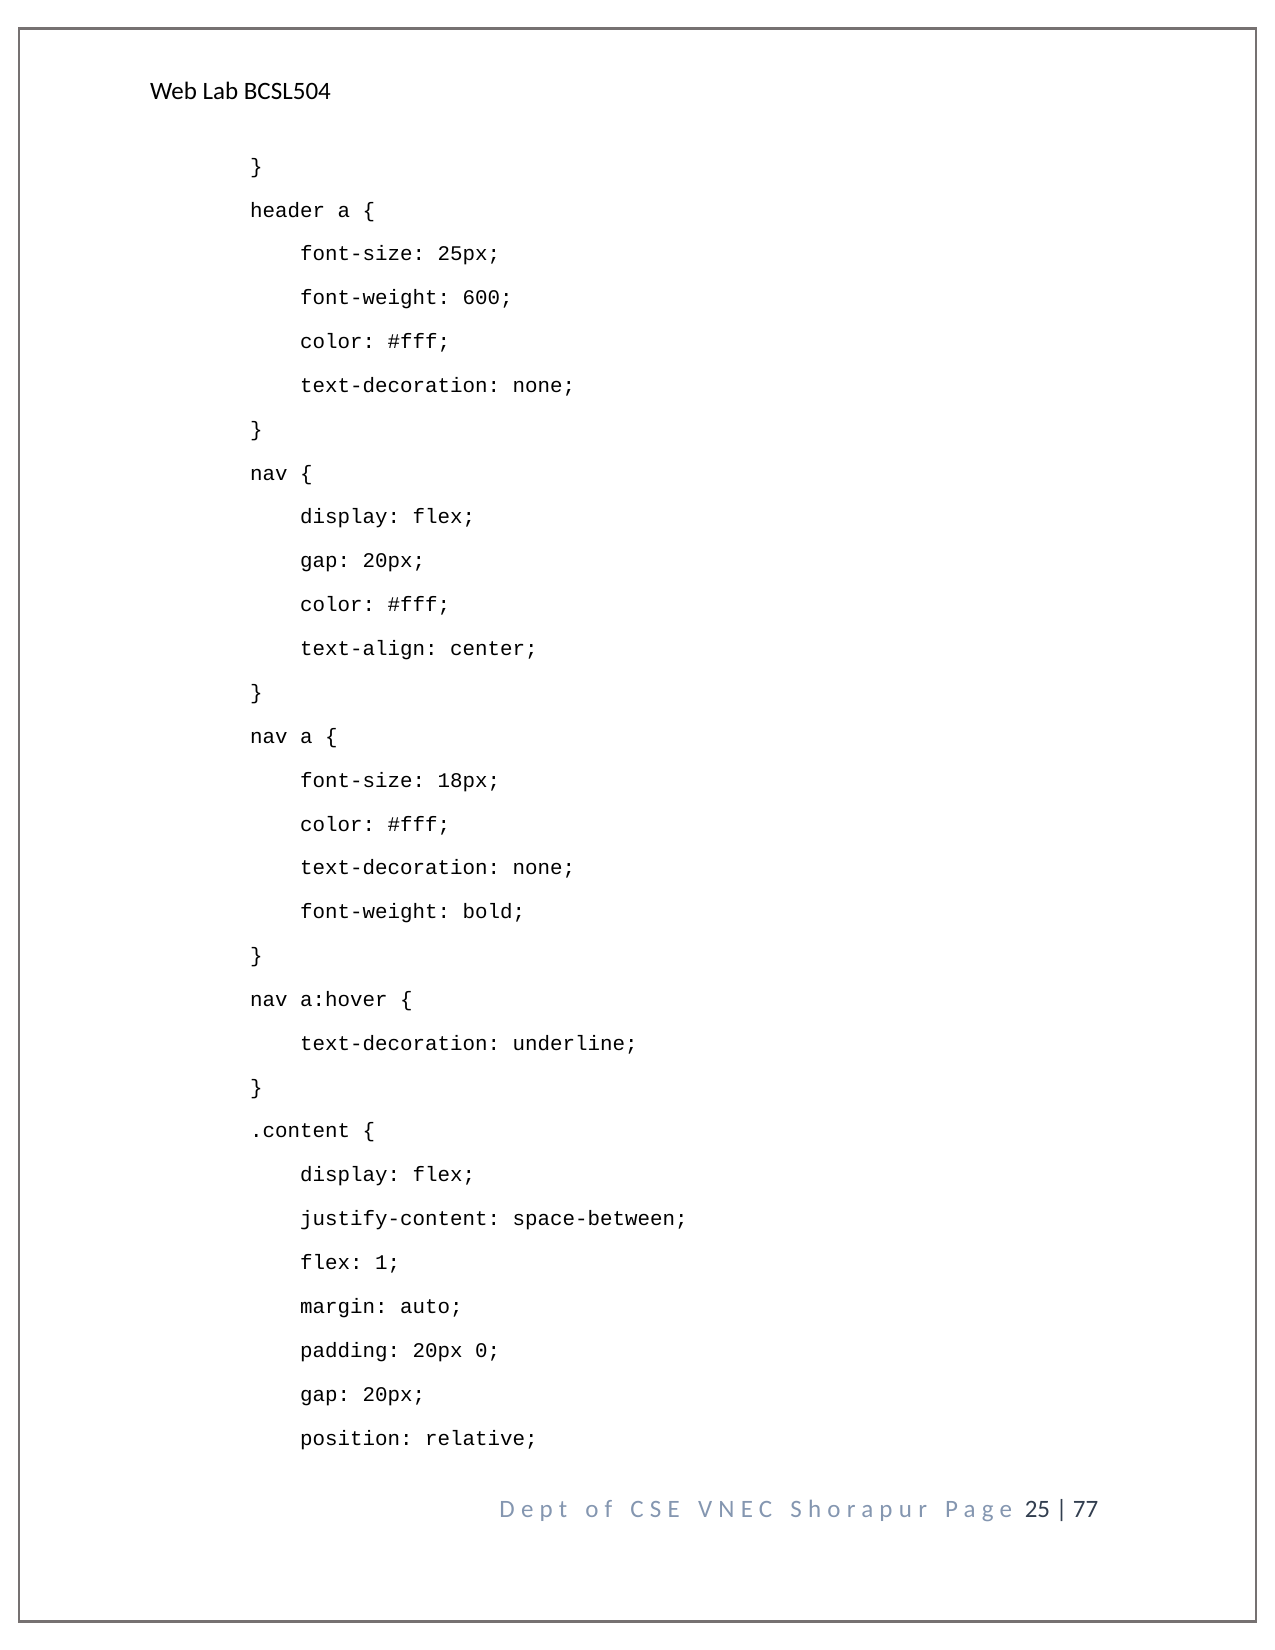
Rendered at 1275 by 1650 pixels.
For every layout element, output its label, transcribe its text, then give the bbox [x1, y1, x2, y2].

text font-size: 18px; [150, 770, 1125, 793]
text font-weight: 600; [150, 287, 1125, 311]
text } [150, 419, 1125, 442]
text nav a:hover { [150, 989, 1125, 1013]
text color: #fff; [150, 331, 1125, 355]
text font-weight: bold; [150, 901, 1125, 925]
text .content { [150, 1121, 1125, 1144]
text text-decoration: none; [150, 375, 1125, 399]
text nav a { [150, 726, 1125, 749]
text } [150, 156, 1125, 179]
text justify-content: space-between; [150, 1208, 1125, 1232]
text } [150, 1077, 1125, 1100]
text display: flex; [150, 507, 1125, 530]
text font-size: 25px; [150, 243, 1125, 267]
text padding: 20px 0; [150, 1340, 1125, 1363]
text text-align: center; [150, 638, 1125, 662]
text display: flex; [150, 1164, 1125, 1188]
text } [150, 945, 1125, 969]
text } [150, 682, 1125, 706]
text flex: 1; [150, 1252, 1125, 1276]
text position: relative; [150, 1427, 1125, 1451]
text margin: auto; [150, 1296, 1125, 1319]
text header a { [150, 199, 1125, 223]
text nav { [150, 463, 1125, 486]
text text-decoration: underline; [150, 1033, 1125, 1056]
text color: #fff; [150, 813, 1125, 837]
text gap: 20px; [150, 550, 1125, 574]
text text-decoration: none; [150, 857, 1125, 881]
text gap: 20px; [150, 1384, 1125, 1407]
text color: #fff; [150, 594, 1125, 618]
